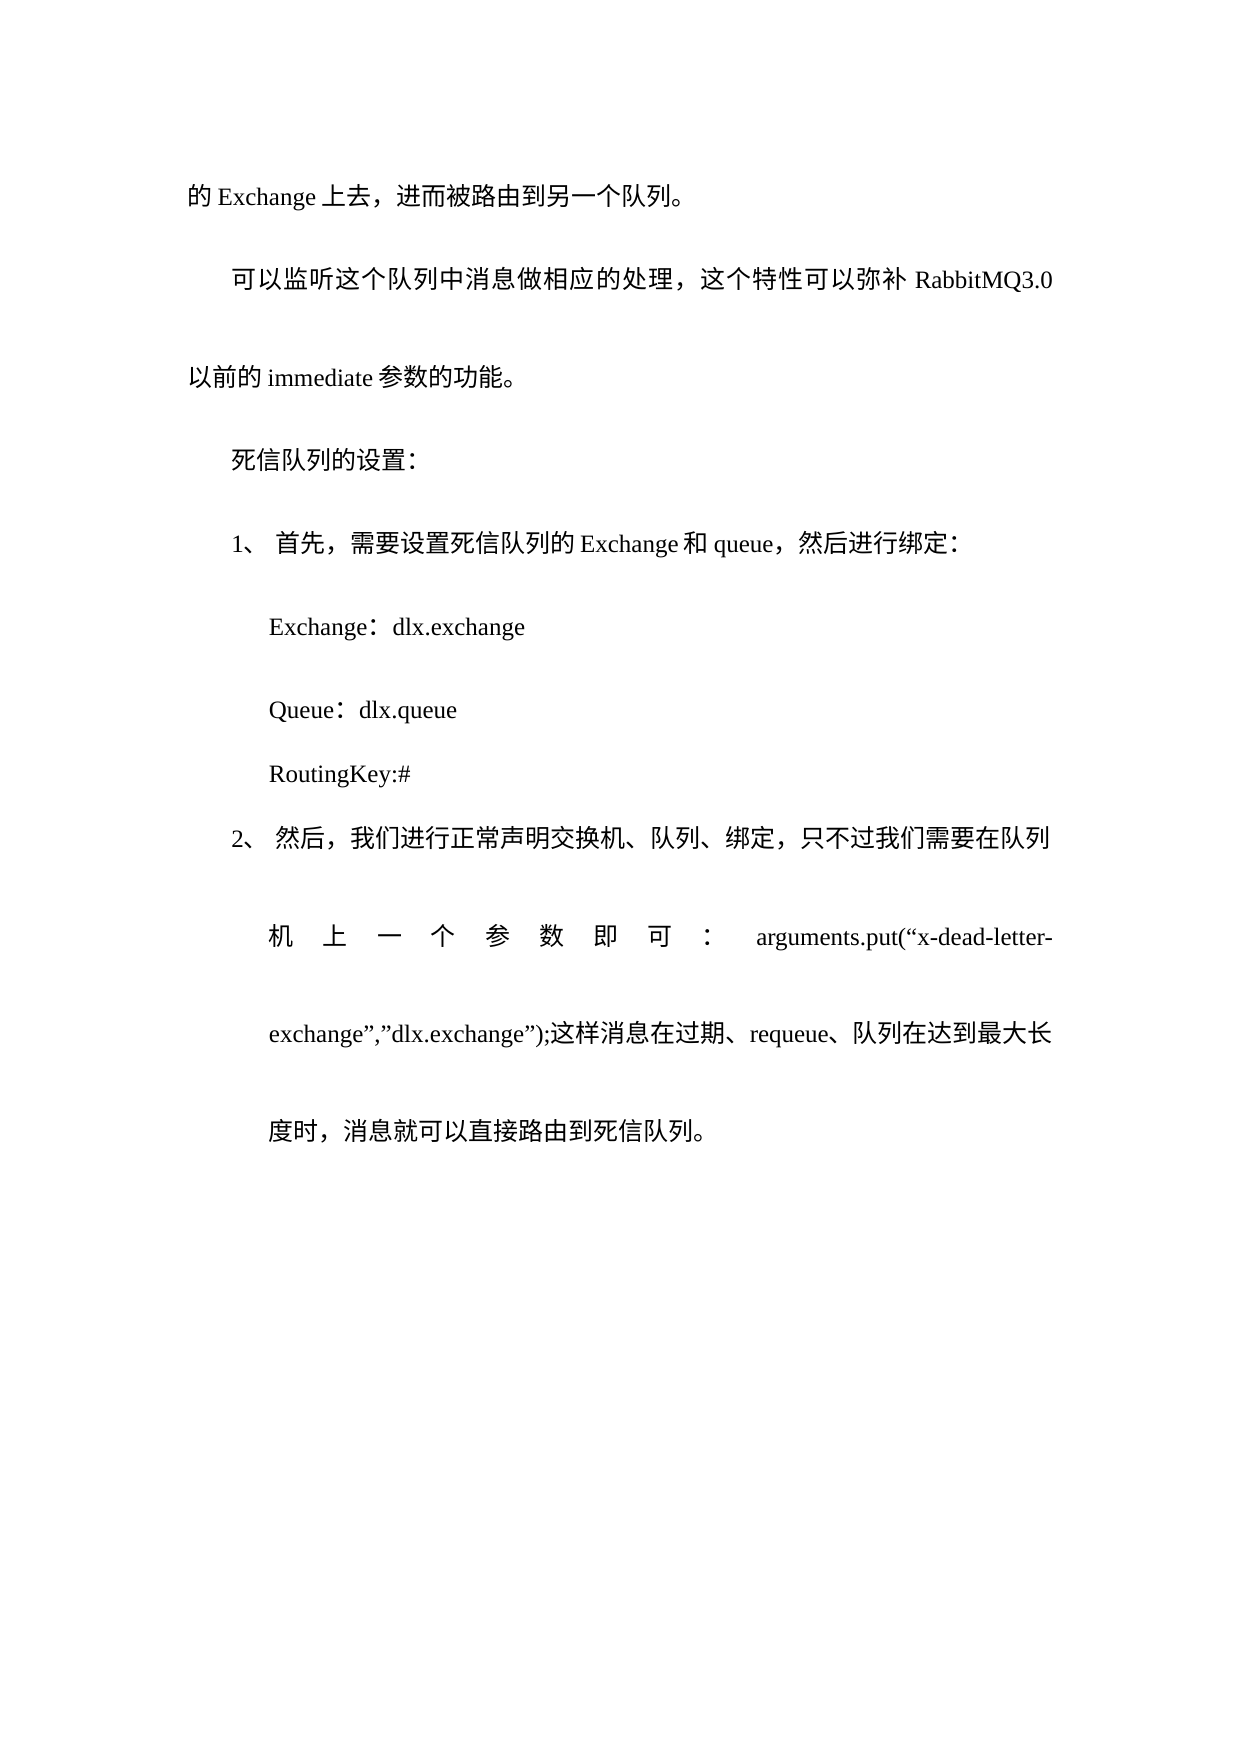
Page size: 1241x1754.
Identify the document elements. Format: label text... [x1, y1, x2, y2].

text Queue：dlx.queue [269, 675, 1053, 740]
list 然后，我们进行正常声明交换机、队列、绑定，只不过我们需要在队列机上一个参数即可：arguments.put(“x-dead-letter-exchange”,”dlx.exchange”);这样消息在过期、requeue、队列在达到最大长度时，消息就可以直接路由到死信队列。 [231, 804, 1053, 1162]
text RoutingKey:# [269, 758, 1053, 791]
text 死信队列的设置： [187, 426, 1053, 491]
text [187, 162, 1053, 227]
list 首先，需要设置死信队列的Exchange和queue，然后进行绑定： [231, 509, 1053, 574]
text Exchange：dlx.exchange [269, 592, 1053, 657]
text 可以监听这个队列中消息做相应的处理，这个特性可以弥补RabbitMQ3.0以前的immediate参数的功能。 [187, 245, 1053, 408]
